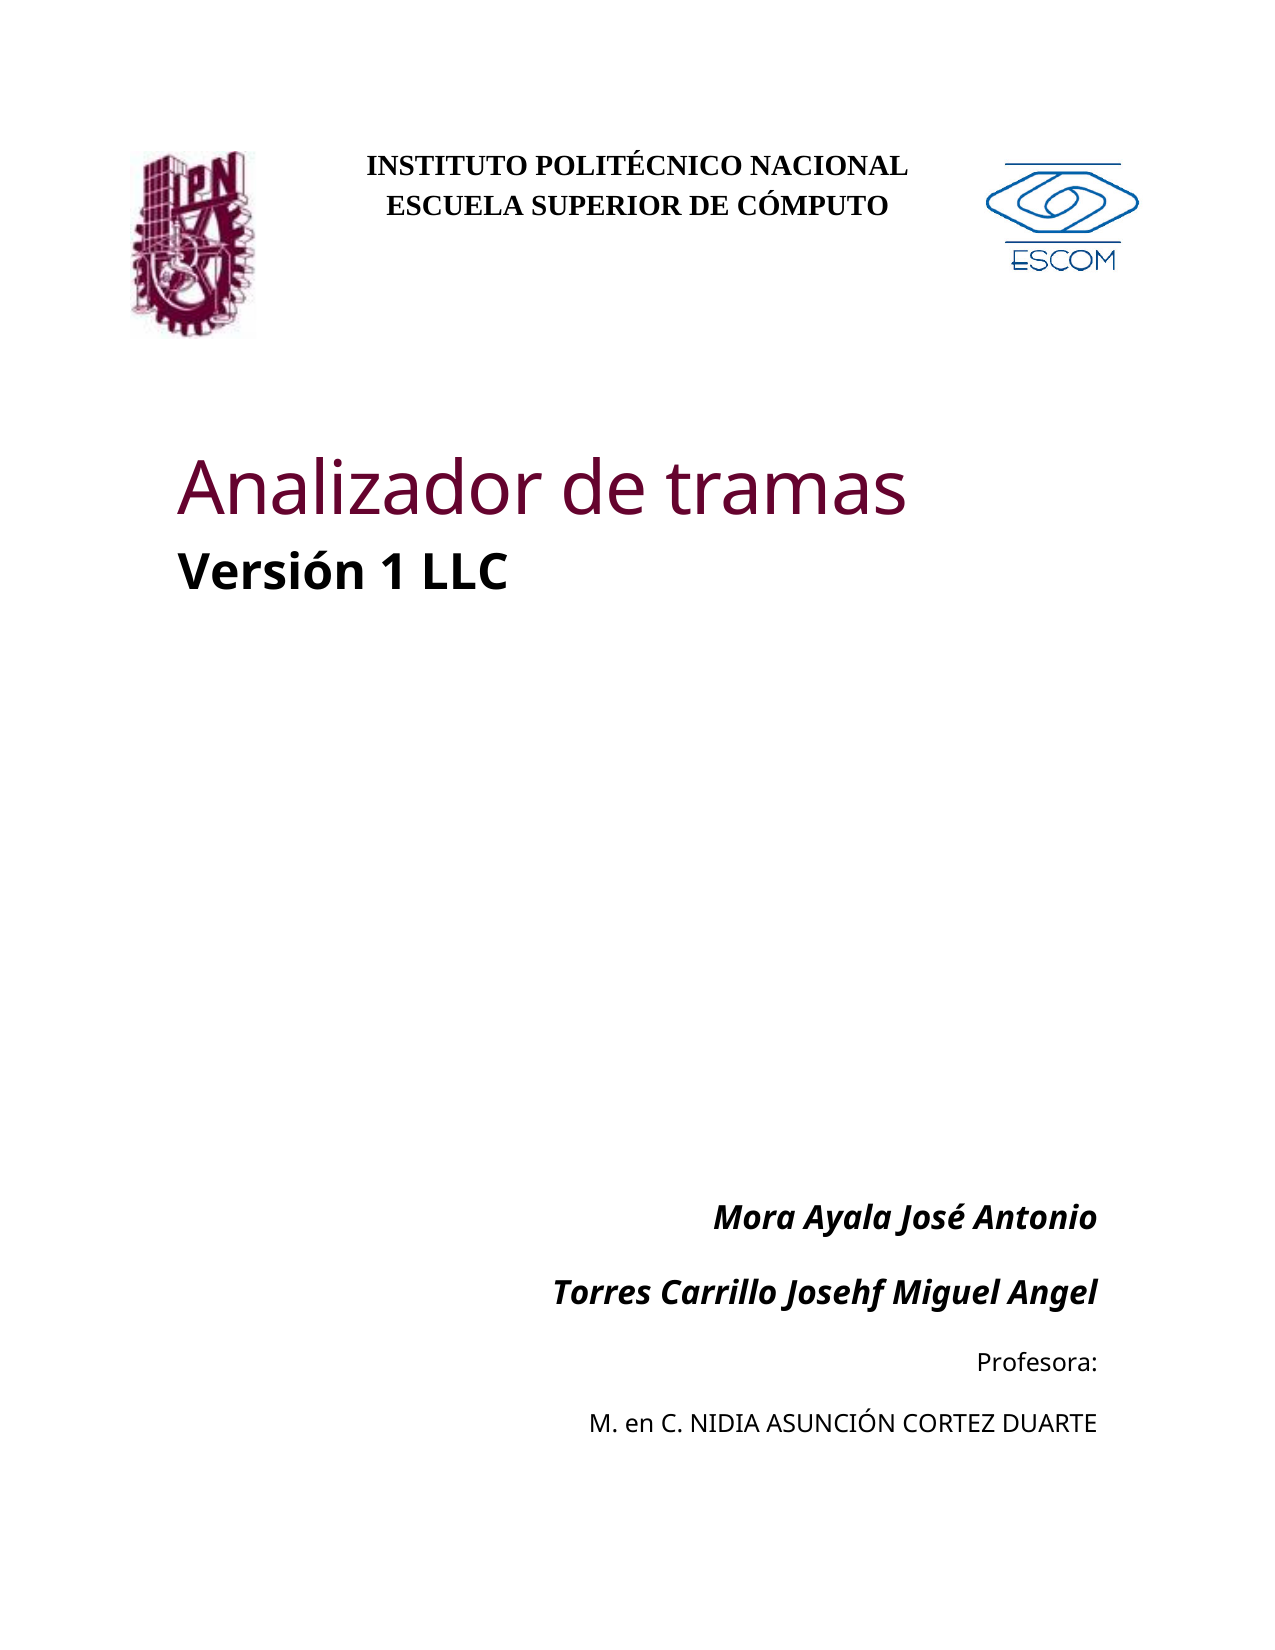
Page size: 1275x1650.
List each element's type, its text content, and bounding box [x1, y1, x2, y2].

picture [974, 144, 1149, 284]
text Torres Carrillo Josehf Miguel Angel [177, 1269, 1098, 1314]
text Mora Ayala José Antonio [177, 1193, 1098, 1239]
text Versión 1 LLC [177, 536, 1098, 604]
text ESCUELA SUPERIOR DE CÓMPUTO [257, 188, 974, 221]
text INSTITUTO POLITÉCNICO NACIONAL [177, 148, 974, 181]
text Profesora: [177, 1344, 1098, 1378]
title Analizador de tramas [177, 434, 1098, 536]
text M. en C. NIDIA ASUNCIÓN CORTEZ DUARTE [177, 1406, 1098, 1440]
picture [130, 151, 257, 339]
